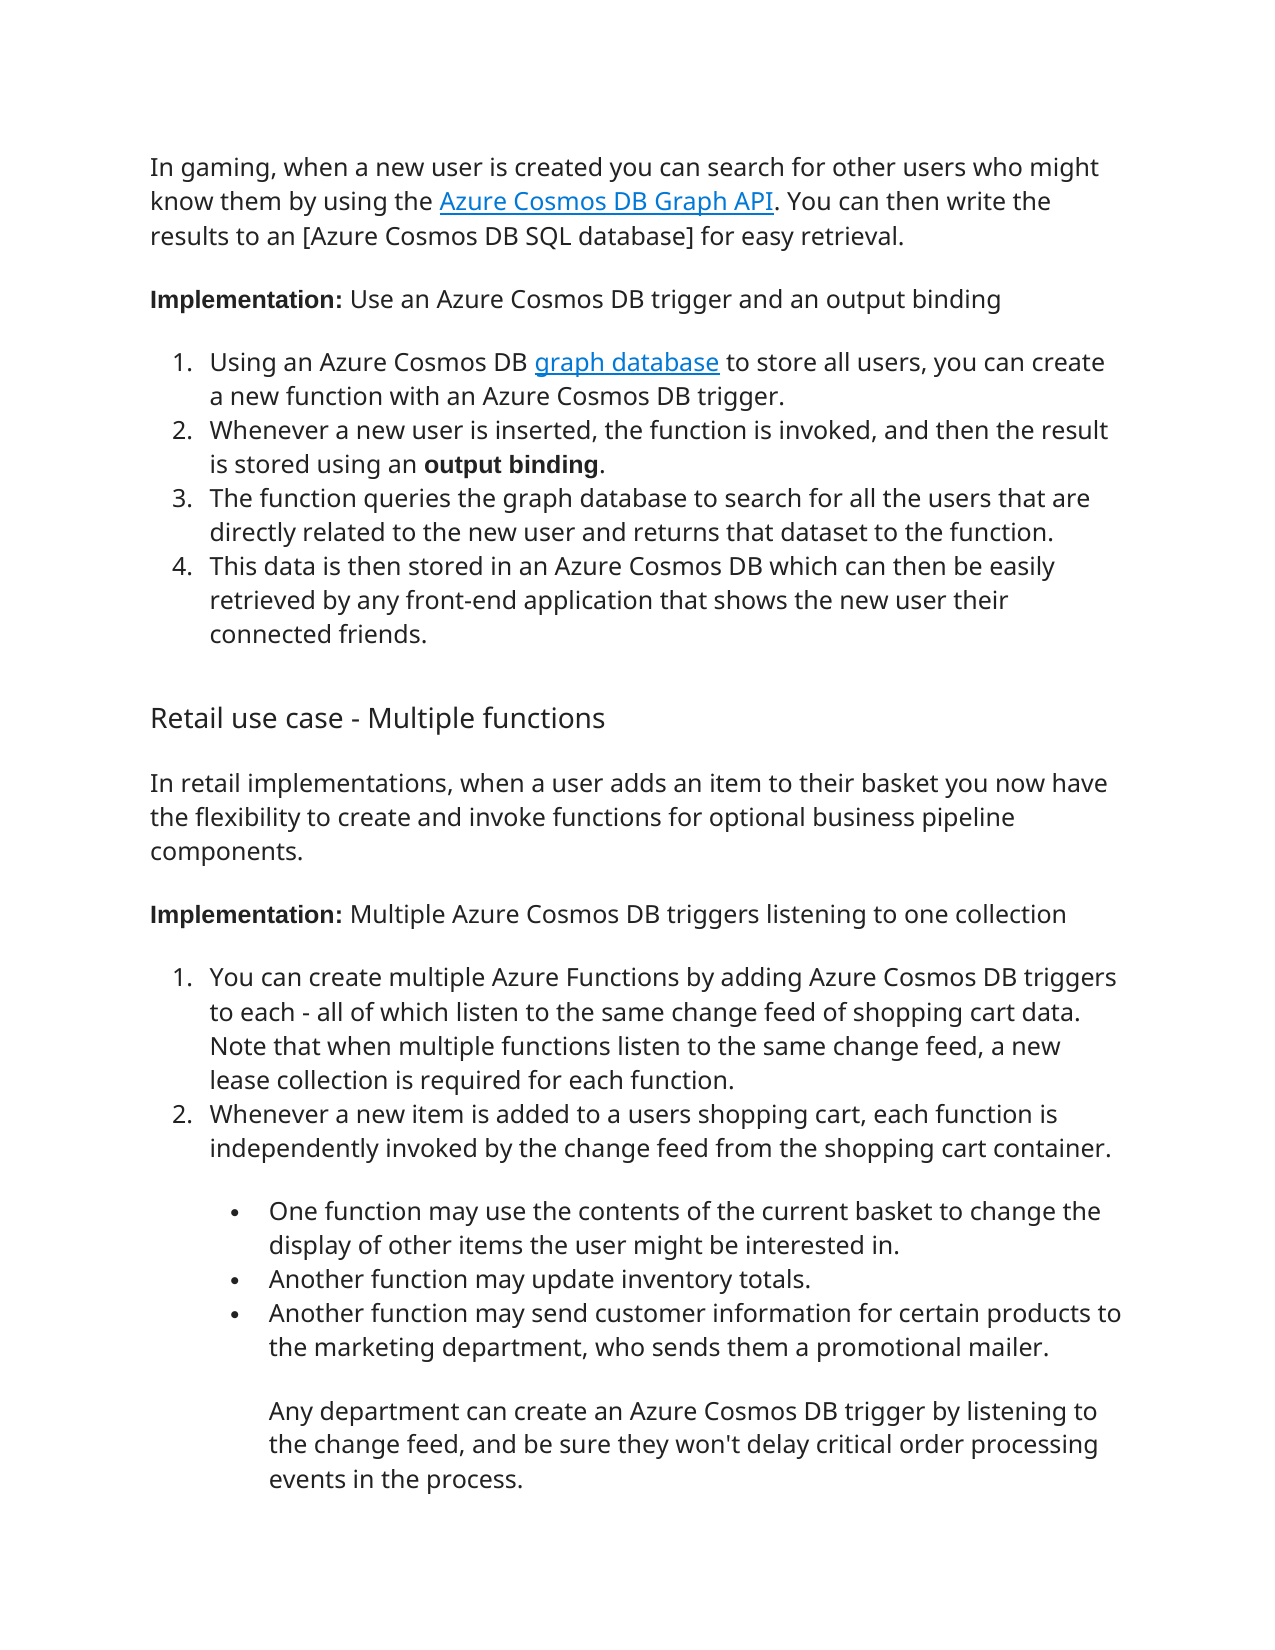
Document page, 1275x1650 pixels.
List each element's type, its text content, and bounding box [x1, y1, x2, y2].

list One function may use the contents of the current basket to change the display of other items the user might be interested in. [231, 1194, 1125, 1262]
text Retail use case - Multiple functions [150, 698, 1125, 736]
list You can create multiple Azure Functions by adding Azure Cosmos DB triggers to each - all of which listen to the same change feed of shopping cart data. Note that when multiple functions listen to the same change feed, a new lease collection is required for each function. [172, 960, 1125, 1096]
list Another function may update inventory totals. [231, 1262, 1125, 1296]
list Another function may send customer information for certain products to the marketing department, who sends them a promotional mailer. [231, 1296, 1125, 1364]
text Implementation: Multiple Azure Cosmos DB triggers listening to one collection [150, 897, 1125, 931]
text Any department can create an Azure Cosmos DB trigger by listening to the change feed, and be sure they won't delay critical order processing events in the process. [269, 1393, 1125, 1495]
text Implementation: Use an Azure Cosmos DB trigger and an output binding [150, 281, 1125, 315]
text In retail implementations, when a user adds an item to their basket you now have the flexibility to create and invoke functions for optional business pipeline components. [150, 766, 1125, 868]
list Whenever a new user is inserted, the function is invoked, and then the result is stored using an output binding. [172, 413, 1125, 481]
list This data is then stored in an Azure Cosmos DB which can then be easily retrieved by any front-end application that shows the new user their connected friends. [172, 549, 1125, 651]
list The function queries the graph database to search for all the users that are directly related to the new user and returns that dataset to the function. [172, 481, 1125, 549]
list Using an Azure Cosmos DB graph database to store all users, you can create a new function with an Azure Cosmos DB trigger. [172, 344, 1125, 413]
text In gaming, when a new user is created you can search for other users who might know them by using the Azure Cosmos DB Graph API. You can then write the results to an [Azure Cosmos DB SQL database] for easy retrieval. [150, 150, 1125, 252]
list Whenever a new item is added to a users shopping cart, each function is independently invoked by the change feed from the shopping cart container. [172, 1096, 1125, 1164]
